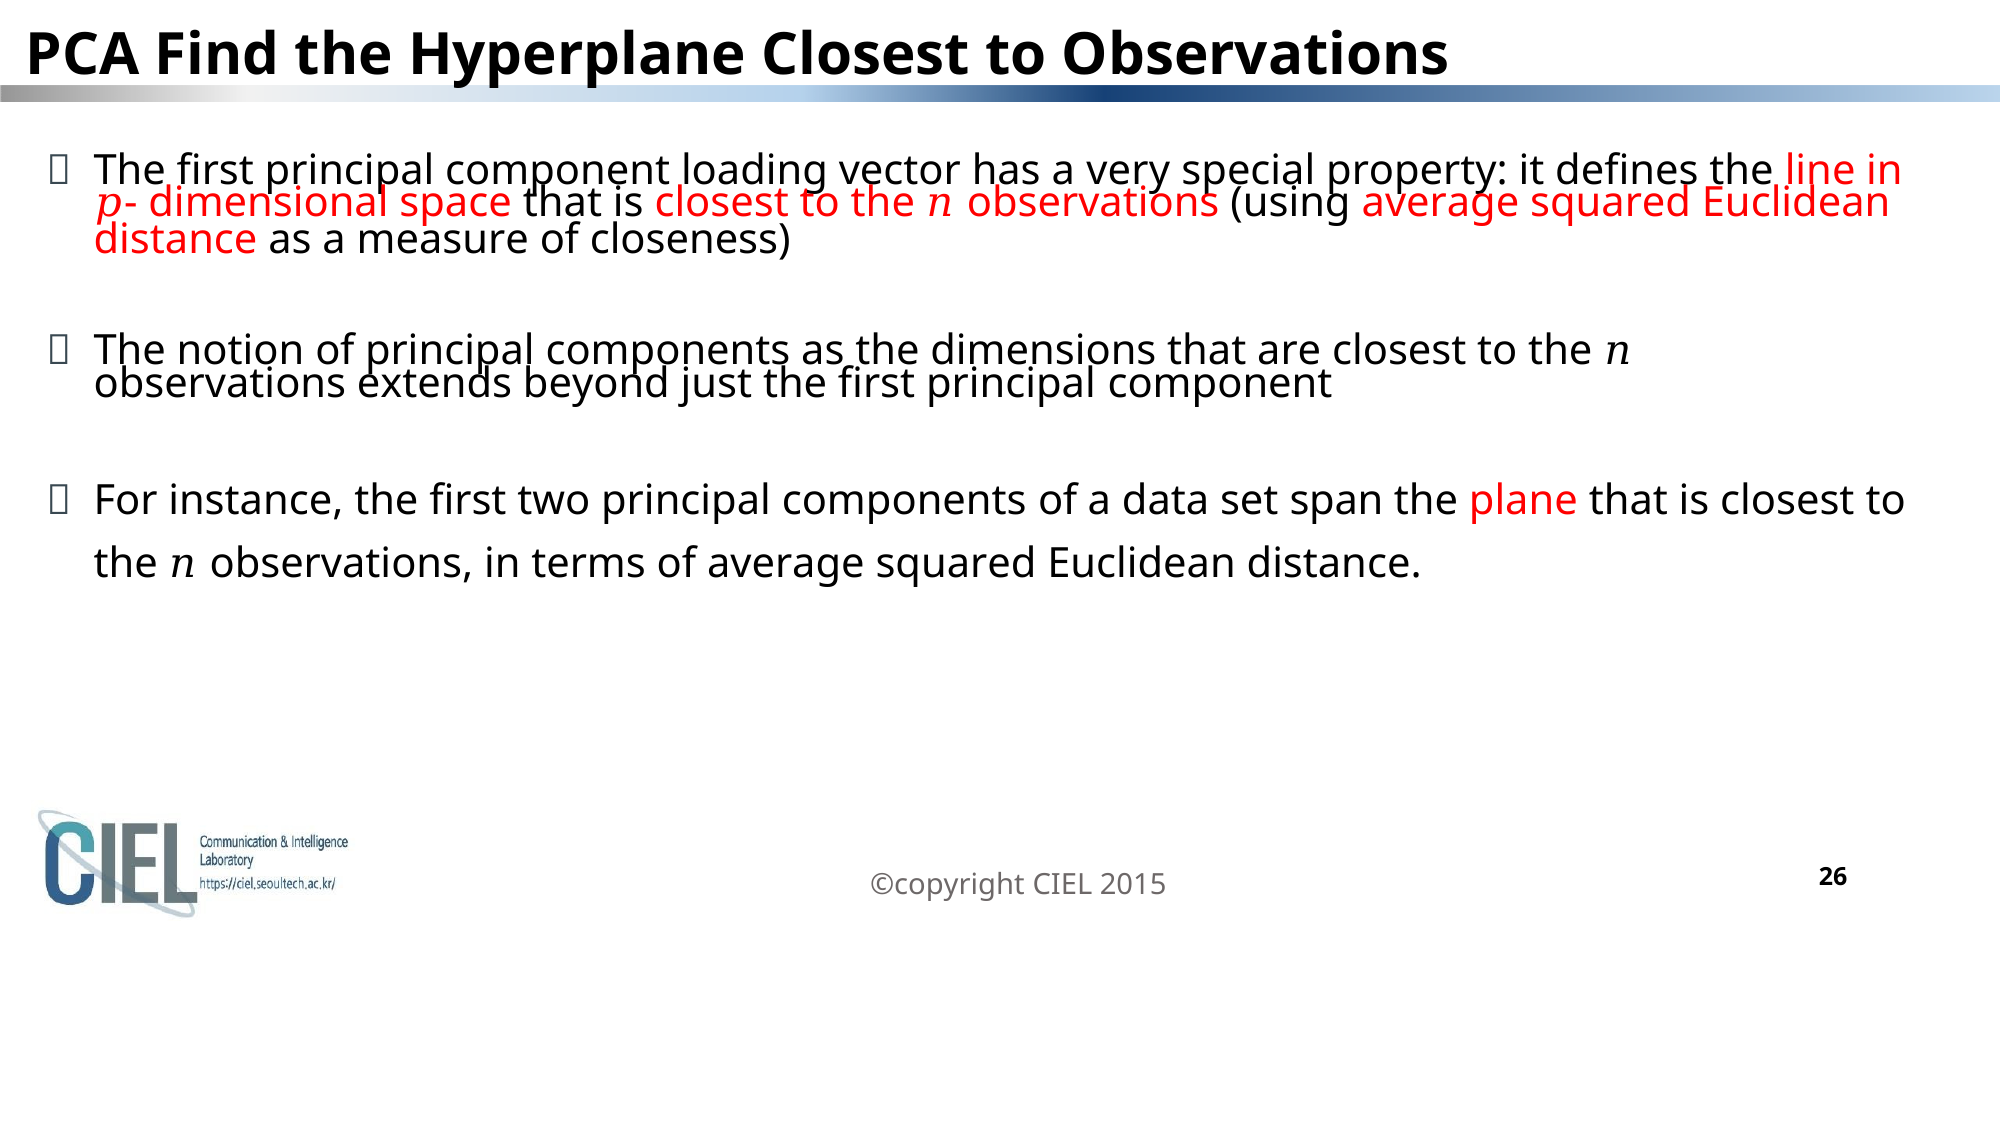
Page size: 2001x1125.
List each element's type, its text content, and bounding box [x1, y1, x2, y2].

list The first principal component loading vector has a very special property: it defines the line in 𝑝- dimensional space that is closest to the 𝑛 observations (using average squared Euclidean distance as a measure of closeness) [46, 155, 1927, 266]
picture [31, 800, 356, 921]
list The notion of principal components as the dimensions that are closest to the 𝑛 observations extends beyond just the first principal component [46, 335, 1861, 409]
picture [0, 85, 2000, 102]
text ©copyright CIEL 2015 26 [870, 858, 1977, 903]
subtitle PCA Find the Hyperplane Closest to Observations [25, 0, 1977, 93]
text the 𝑛 observations, in terms of average squared Euclidean distance. [93, 527, 1977, 590]
list For instance, the first two principal components of a data set span the plane that is closest to [46, 465, 1977, 527]
